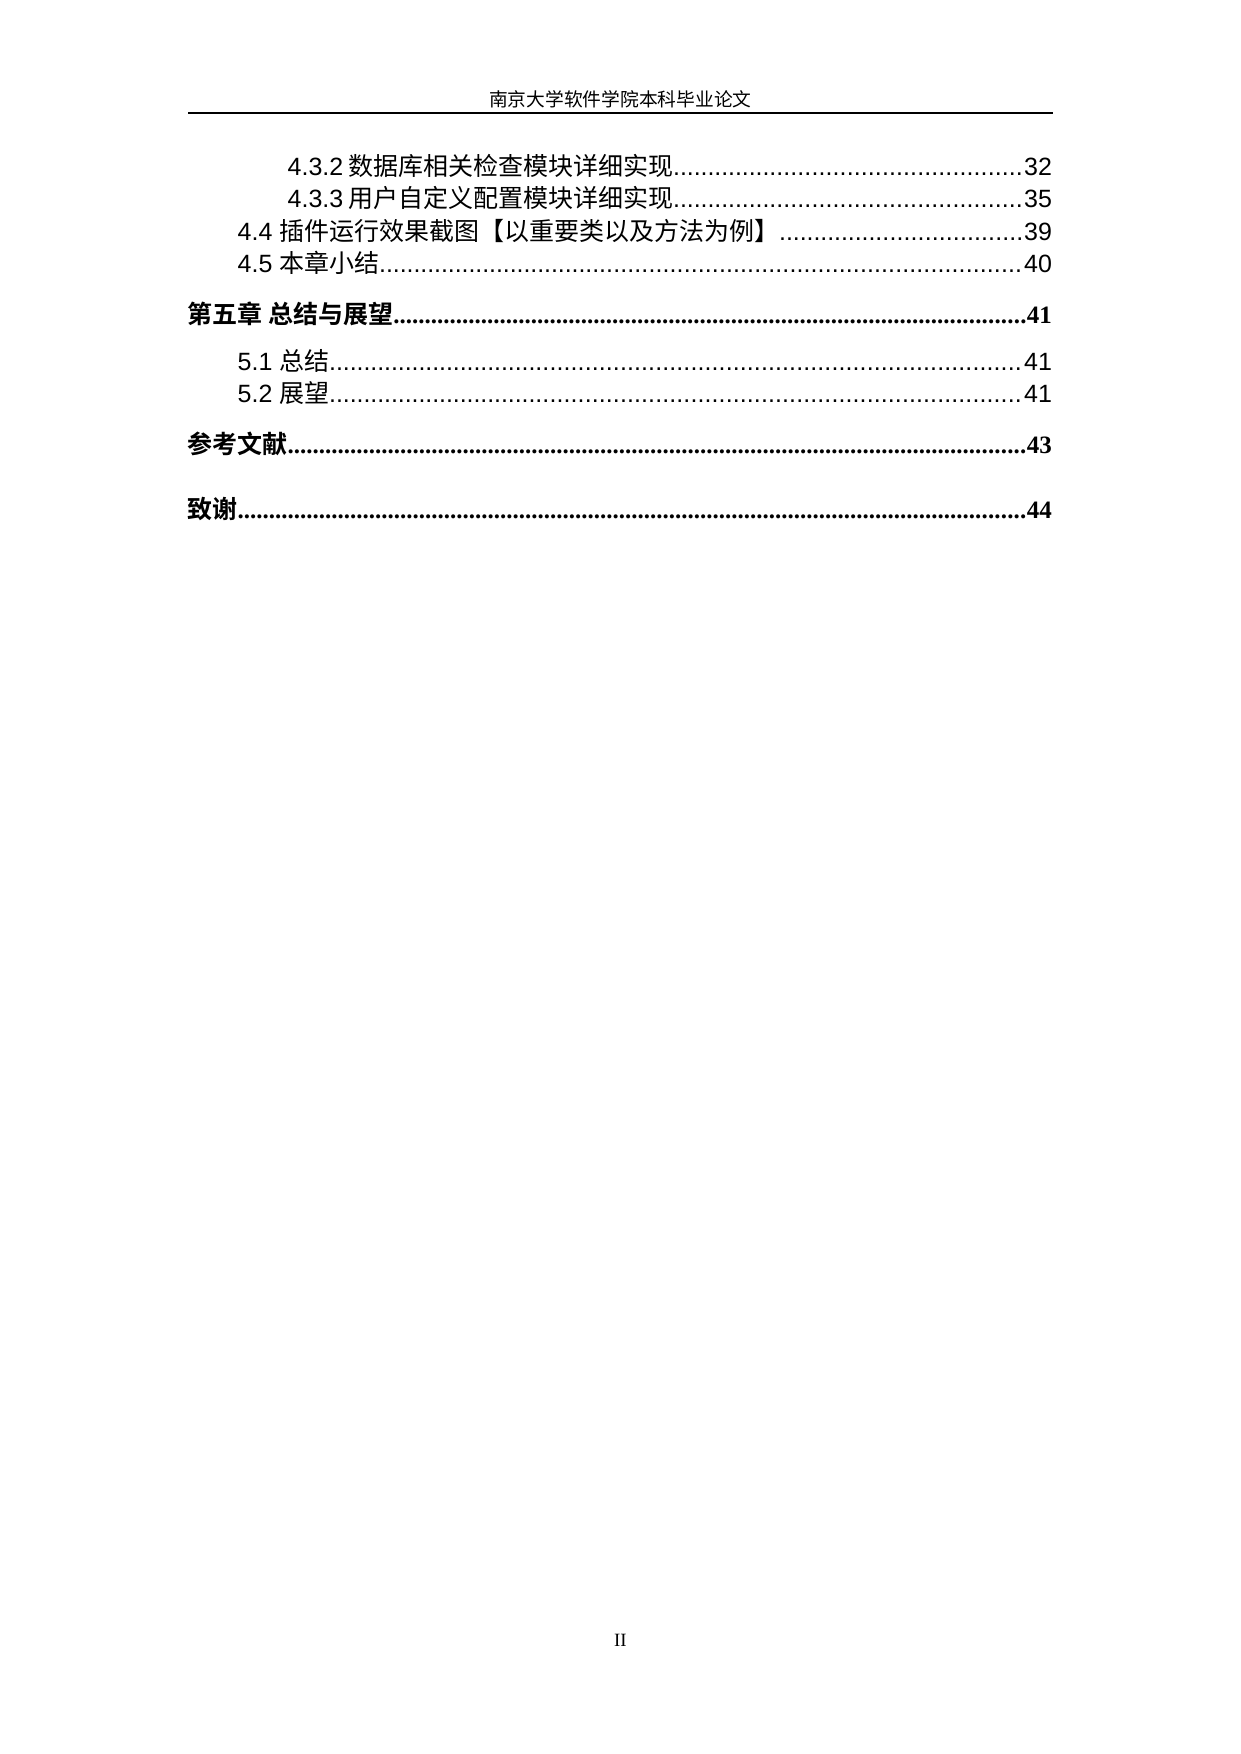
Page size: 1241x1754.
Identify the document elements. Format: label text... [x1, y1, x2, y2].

text 致谢 44 [187, 475, 1053, 540]
text 4.4 插件运行效果截图【以重要类以及方法为例】 39 [237, 215, 1053, 247]
text 4.3.2数据库相关检查模块详细实现 32 [287, 150, 1053, 182]
text 4.5 本章小结 40 [237, 247, 1053, 280]
text 5.1 总结 41 [237, 345, 1053, 377]
text 第五章 总结与展望 41 [187, 280, 1053, 345]
text 参考文献 43 [187, 410, 1053, 475]
text 4.3.3用户自定义配置模块详细实现 35 [287, 182, 1053, 215]
text 5.2 展望 41 [237, 377, 1053, 410]
